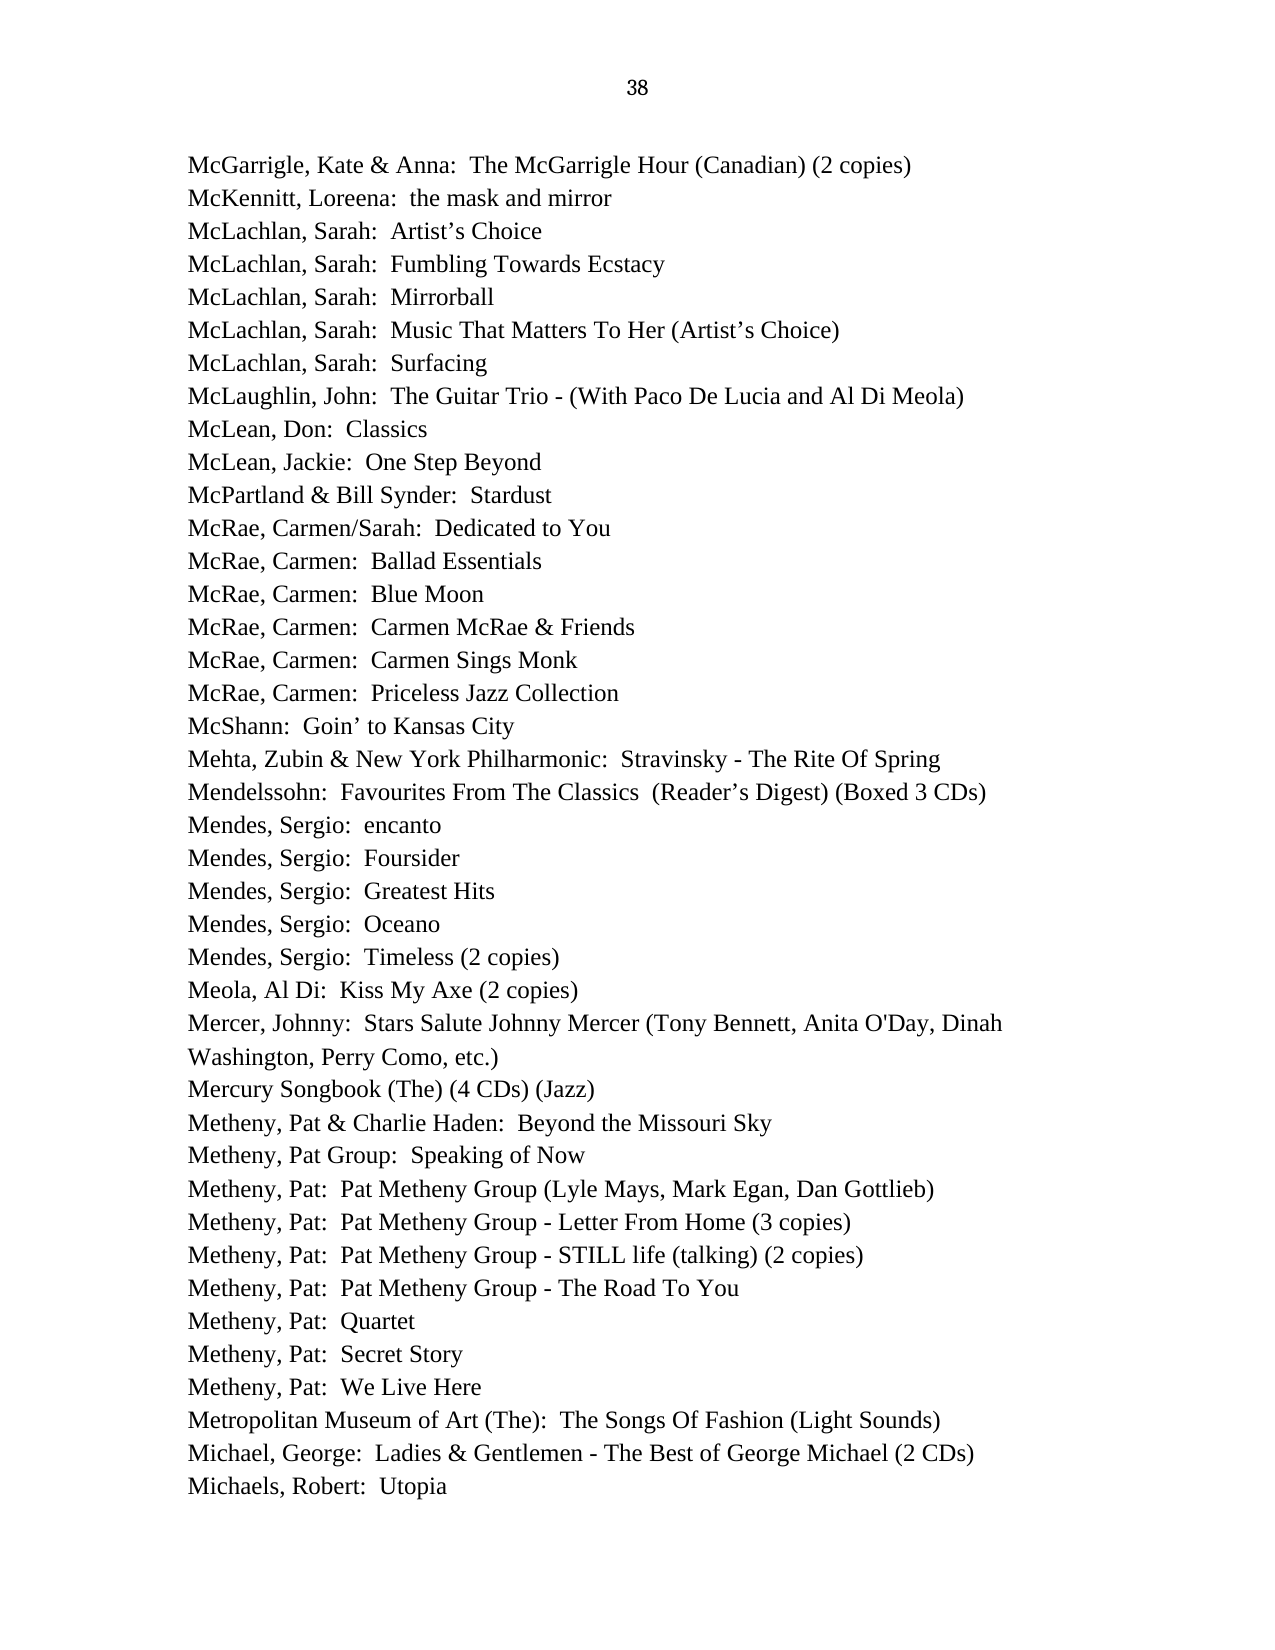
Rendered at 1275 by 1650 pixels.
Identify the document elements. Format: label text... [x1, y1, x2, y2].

text Mehta, Zubin & New York Philharmonic: Stravinsky - The Rite Of Spring [187, 744, 1087, 773]
text Metheny, Pat: Quartet [187, 1306, 1087, 1334]
text Metropolitan Museum of Art (The): The Songs Of Fashion (Light Sounds) [187, 1405, 1087, 1433]
text Metheny, Pat: Secret Story [187, 1339, 1087, 1367]
text McRae, Carmen: Blue Moon [187, 579, 1087, 608]
text McKennitt, Loreena: the mask and mirror [187, 183, 1087, 212]
text McPartland & Bill Synder: Stardust [187, 480, 1087, 509]
text McRae, Carmen: Carmen McRae & Friends [187, 612, 1087, 641]
text Mendelssohn: Favourites From The Classics (Reader’s Digest) (Boxed 3 CDs) [187, 777, 1087, 806]
text McLean, Jackie: One Step Beyond [187, 447, 1087, 476]
text McGarrigle, Kate & Anna: The McGarrigle Hour (Canadian) (2 copies) [187, 150, 1087, 179]
text Mercury Songbook (The) (4 CDs) (Jazz) [187, 1074, 1087, 1103]
text Mendes, Sergio: encanto [187, 810, 1087, 839]
text Mendes, Sergio: Foursider [187, 843, 1087, 872]
text Metheny, Pat: We Live Here [187, 1372, 1087, 1401]
text Metheny, Pat: Pat Metheny Group - Letter From Home (3 copies) [187, 1207, 1087, 1235]
text Meola, Al Di: Kiss My Axe (2 copies) [187, 976, 1087, 1004]
text McLaughlin, John: The Guitar Trio - (With Paco De Lucia and Al Di Meola) [187, 381, 1087, 410]
text Mercer, Johnny: Stars Salute Johnny Mercer (Tony Bennett, Anita O'Day, Dinah Washington, Perry Como, etc.) [187, 1008, 1087, 1070]
text Metheny, Pat: Pat Metheny Group - The Road To You [187, 1273, 1087, 1301]
text McRae, Carmen: Ballad Essentials [187, 546, 1087, 575]
text Metheny, Pat: Pat Metheny Group (Lyle Mays, Mark Egan, Dan Gottlieb) [187, 1174, 1087, 1202]
text Metheny, Pat Group: Speaking of Now [187, 1141, 1087, 1169]
text Metheny, Pat: Pat Metheny Group - STILL life (talking) (2 copies) [187, 1240, 1087, 1268]
text Mendes, Sergio: Oceano [187, 909, 1087, 938]
text McLachlan, Sarah: Surfacing [187, 348, 1087, 377]
text Mendes, Sergio: Timeless (2 copies) [187, 942, 1087, 971]
text McRae, Carmen: Carmen Sings Monk [187, 645, 1087, 674]
text Michael, George: Ladies & Gentlemen - The Best of George Michael (2 CDs) [187, 1438, 1087, 1467]
text Metheny, Pat & Charlie Haden: Beyond the Missouri Sky [187, 1108, 1087, 1136]
text McShann: Goin’ to Kansas City [187, 711, 1087, 740]
text McLean, Don: Classics [187, 414, 1087, 443]
text Mendes, Sergio: Greatest Hits [187, 876, 1087, 905]
text McLachlan, Sarah: Mirrorball [187, 282, 1087, 311]
text McLachlan, Sarah: Music That Matters To Her (Artist’s Choice) [187, 315, 1087, 344]
text McLachlan, Sarah: Artist’s Choice [187, 216, 1087, 245]
text McLachlan, Sarah: Fumbling Towards Ecstacy [187, 249, 1087, 278]
text McRae, Carmen: Priceless Jazz Collection [187, 678, 1087, 707]
text Michaels, Robert: Utopia [187, 1471, 1087, 1499]
text McRae, Carmen/Sarah: Dedicated to You [187, 513, 1087, 542]
